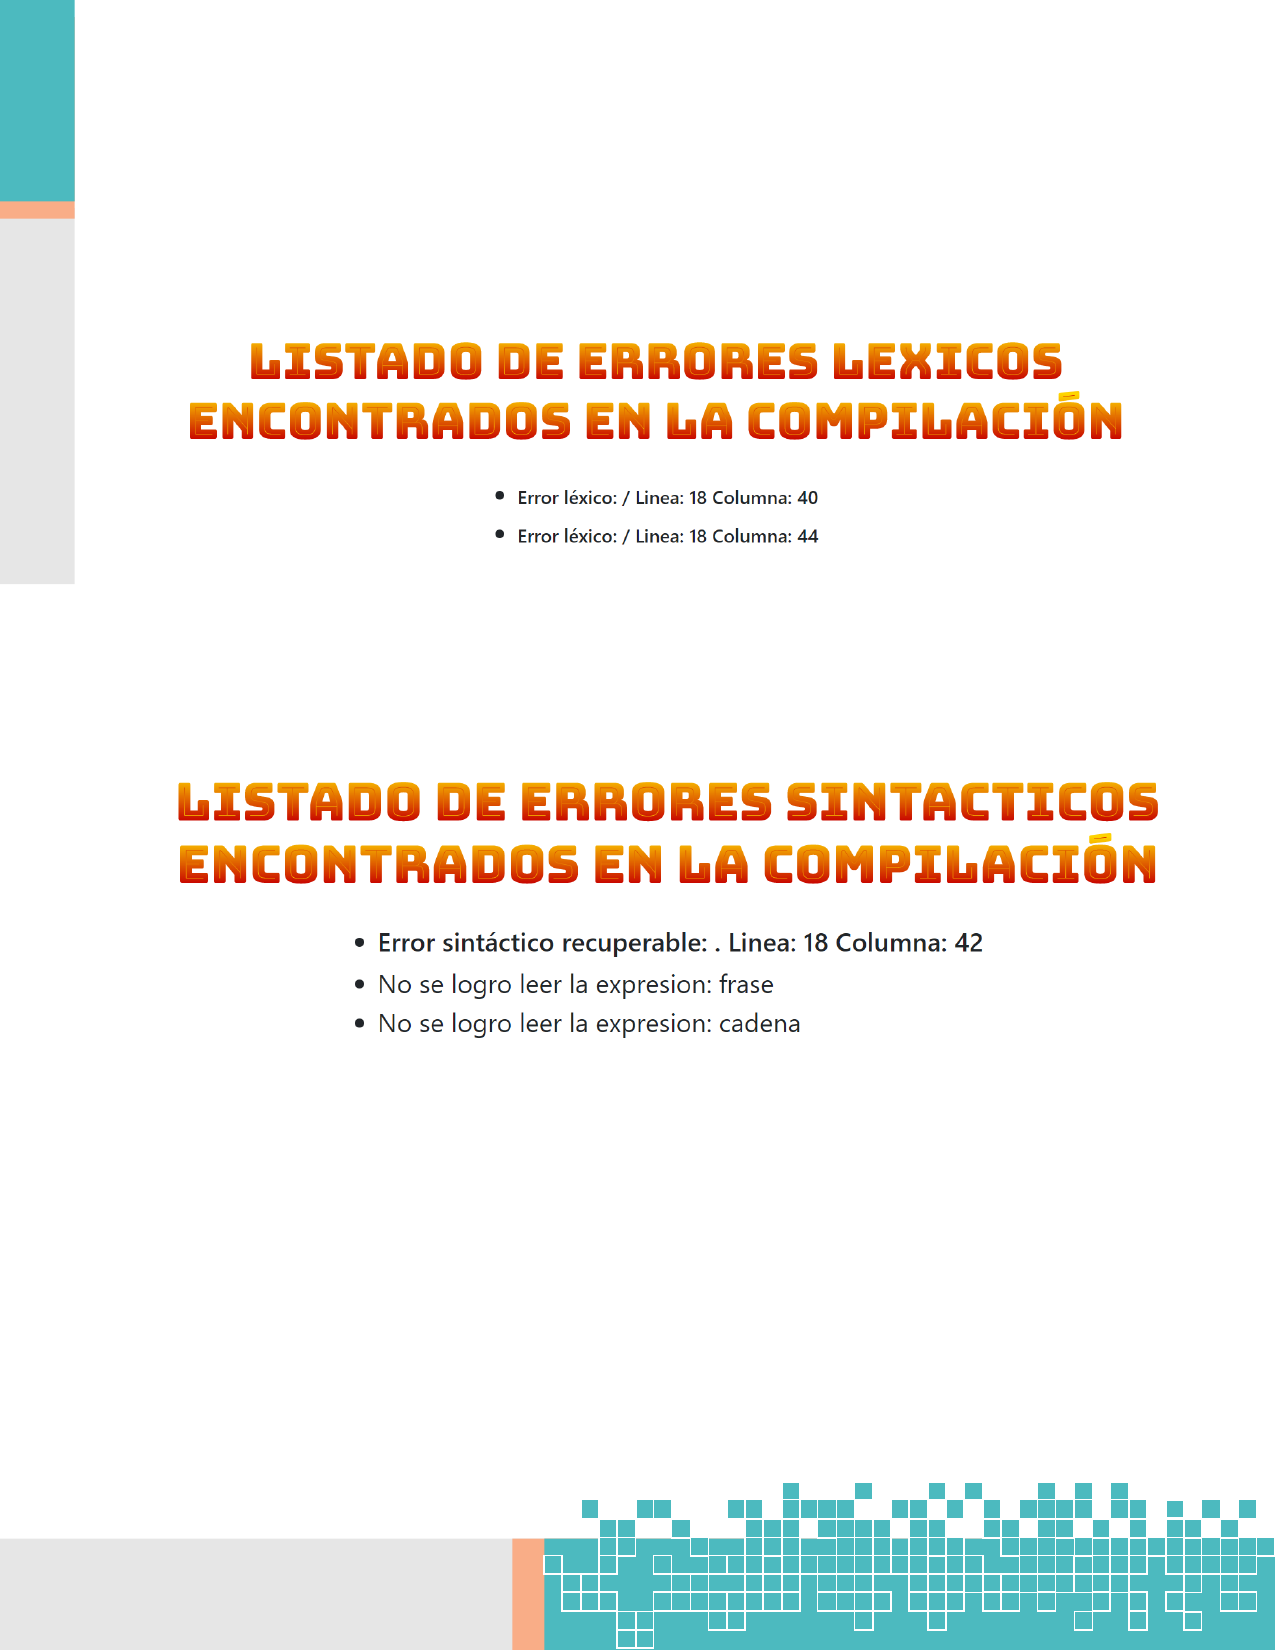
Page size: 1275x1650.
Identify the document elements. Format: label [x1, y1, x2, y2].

picture [150, 309, 1191, 602]
picture [150, 749, 1191, 1086]
